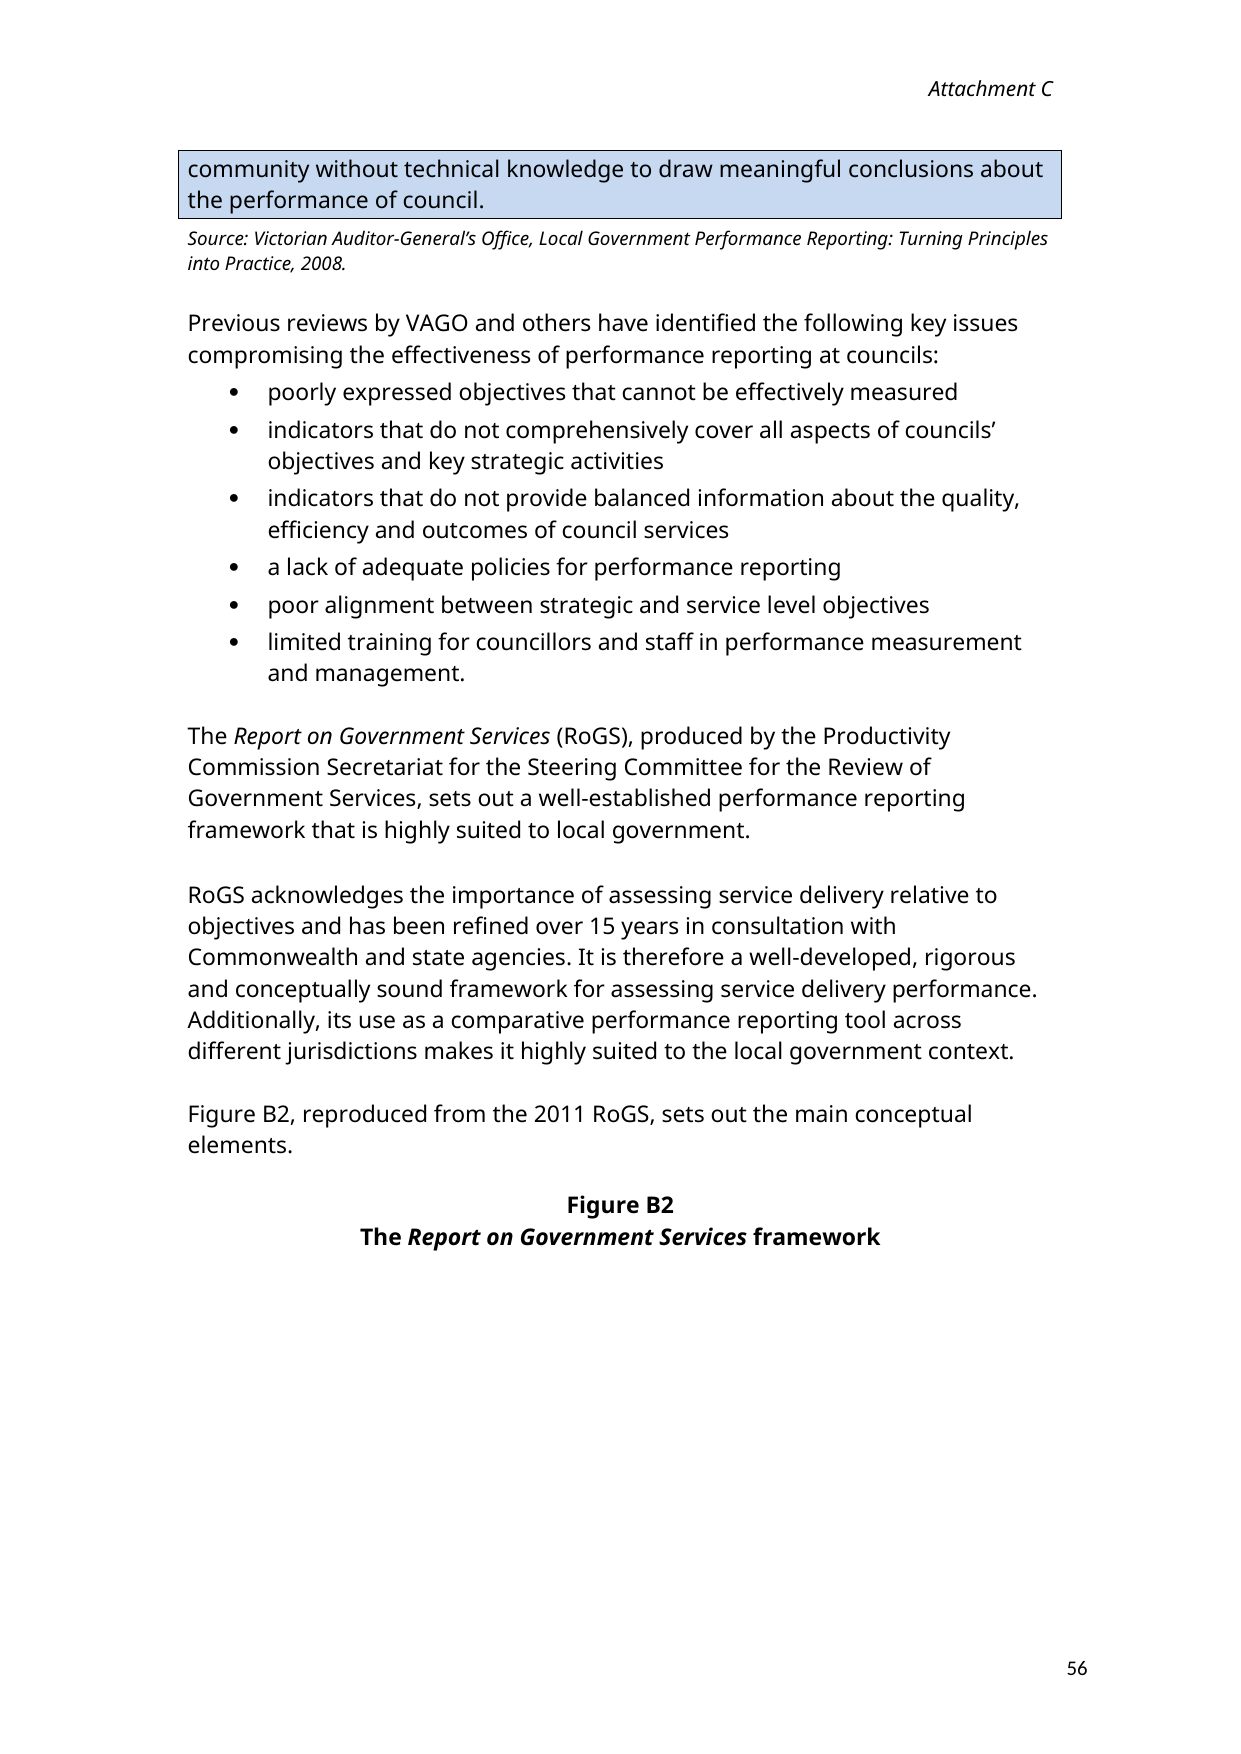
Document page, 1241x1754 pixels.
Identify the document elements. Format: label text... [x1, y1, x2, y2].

list limited training for councillors and staff in performance measurement and management. [230, 626, 1053, 688]
list poorly expressed objectives that cannot be effectively measured [230, 376, 1053, 407]
text Previous reviews by VAGO and others have identified the following key issues compromising the effectiveness of performance reporting at councils: [187, 307, 1053, 370]
text RoGS acknowledges the importance of assessing service delivery relative to objectives and has been refined over 15 years in consultation with Commonwealth and state agencies. It is therefore a well-developed, rigorous and conceptually sound framework for assessing service delivery performance. Additionally, its use as a comparative performance reporting tool across different jurisdictions makes it highly suited to the local government context. [187, 879, 1053, 1066]
text Figure B2 The Report on Government Services framework [187, 1189, 1053, 1252]
text The Report on Government Services (RoGS), produced by the Productivity Commission Secretariat for the Steering Committee for the Review of Government Services, sets out a well-established performance reporting framework that is highly suited to local government. [187, 720, 1053, 845]
list indicators that do not comprehensively cover all aspects of councils’ objectives and key strategic activities [230, 413, 1053, 476]
list indicators that do not provide balanced information about the quality, efficiency and outcomes of council services [230, 482, 1053, 545]
text Source: Victorian Auditor-General’s Office, Local Government Performance Reporting: Turning Principles into Practice, 2008. [187, 225, 1053, 276]
list a lack of adequate policies for performance reporting [230, 551, 1053, 582]
list poor alignment between strategic and service level objectives [230, 588, 1053, 620]
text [179, 151, 1061, 218]
text Figure B2, reproduced from the 2011 RoGS, sets out the main conceptual elements. [187, 1098, 1053, 1160]
